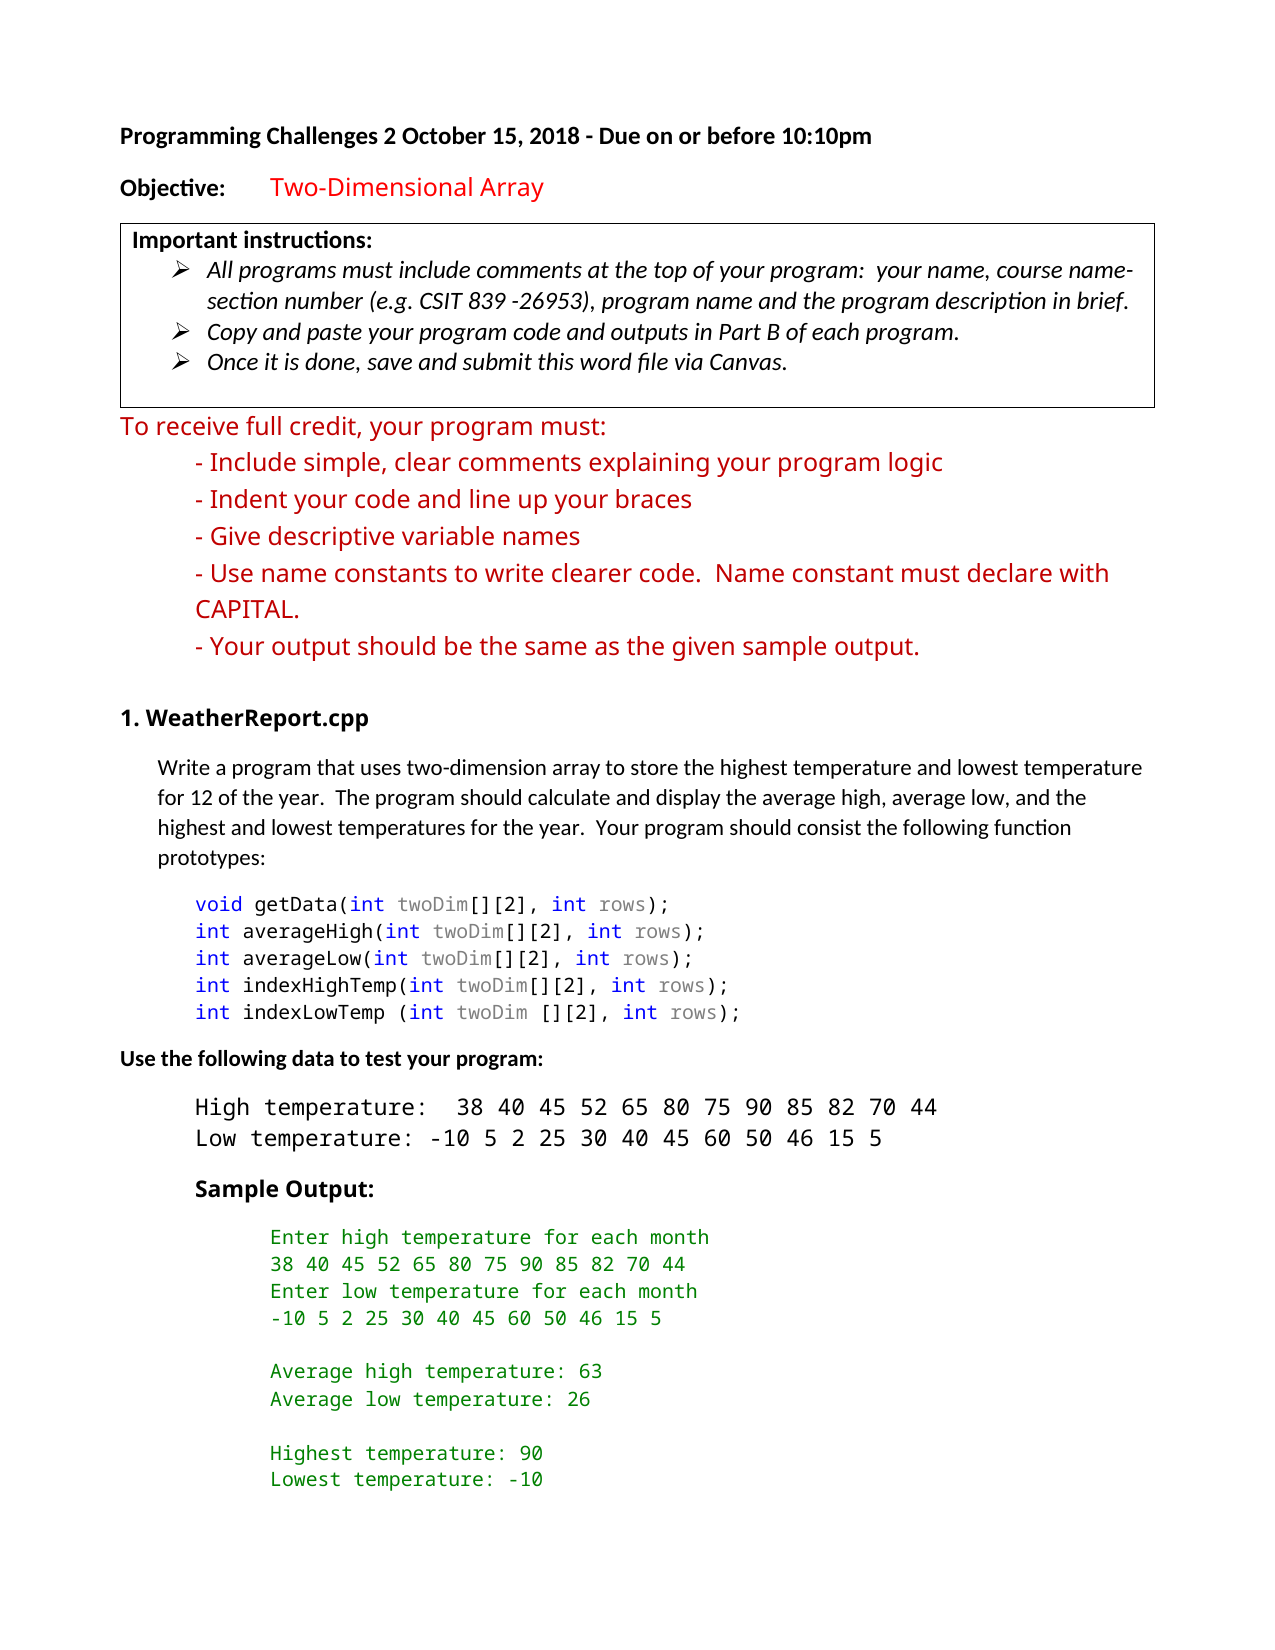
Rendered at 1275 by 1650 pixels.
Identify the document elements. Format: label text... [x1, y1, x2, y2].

text High temperature: 38 40 45 52 65 80 75 90 85 82 70 44 [195, 1091, 1155, 1122]
table_header Important instructions: All programs must include comments at the top of your program: your name, course name-section number (e.g. CSIT 839 -26953), program name and the program description in brief. Copy and paste your program code and outputs in Part B of each program. Once it is done, save and submit this word file via Canvas. [121, 224, 1154, 407]
text Use the following data to test your program: [120, 1044, 1155, 1072]
text To receive full credit, your program must: [120, 408, 1155, 442]
text int averageHigh(int twoDim[][2], int rows); [157, 917, 1155, 944]
list Sample Output: [195, 1172, 1155, 1204]
text - Give descriptive variable names [195, 518, 1155, 553]
text Average high temperature: 63 [270, 1358, 1155, 1385]
text Highest temperature: 90 [270, 1439, 1155, 1466]
text - Include simple, clear comments explaining your program logic [195, 445, 1155, 479]
text Enter low temperature for each month [270, 1277, 1155, 1304]
text Objective: Two-Dimensional Array [120, 169, 1155, 204]
text Low temperature: -10 5 2 25 30 40 45 60 50 46 15 5 [195, 1122, 1155, 1153]
text void getData(int twoDim[][2], int rows); [157, 890, 1155, 917]
text - Your output should be the same as the given sample output. [195, 629, 1155, 663]
text -10 5 2 25 30 40 45 60 50 46 15 5 [270, 1304, 1155, 1331]
text - Indent your code and line up your braces [195, 482, 1155, 516]
text int indexHighTemp(int twoDim[][2], int rows); [157, 971, 1155, 998]
text Programming Challenges 2 October 15, 2018 - Due on or before 10:10pm [120, 120, 1155, 151]
text 38 40 45 52 65 80 75 90 85 82 70 44 [270, 1250, 1155, 1277]
text Write a program that uses two-dimension array to store the highest temperature and lowest temperature for 12 of the year. The program should calculate and display the average high, average low, and the highest and lowest temperatures for the year. Your program should consist the following function prototypes: [157, 753, 1155, 871]
text Enter high temperature for each month [270, 1223, 1155, 1250]
text Average low temperature: 26 [270, 1385, 1155, 1412]
text int averageLow(int twoDim[][2], int rows); [157, 944, 1155, 971]
text int indexLowTemp (int twoDim [][2], int rows); [195, 998, 1155, 1025]
text - Use name constants to write clearer code. Name constant must declare with CAPITAL. [195, 555, 1155, 626]
text 1. WeatherReport.cpp [120, 702, 1155, 734]
text Lowest temperature: -10 [270, 1466, 1155, 1493]
